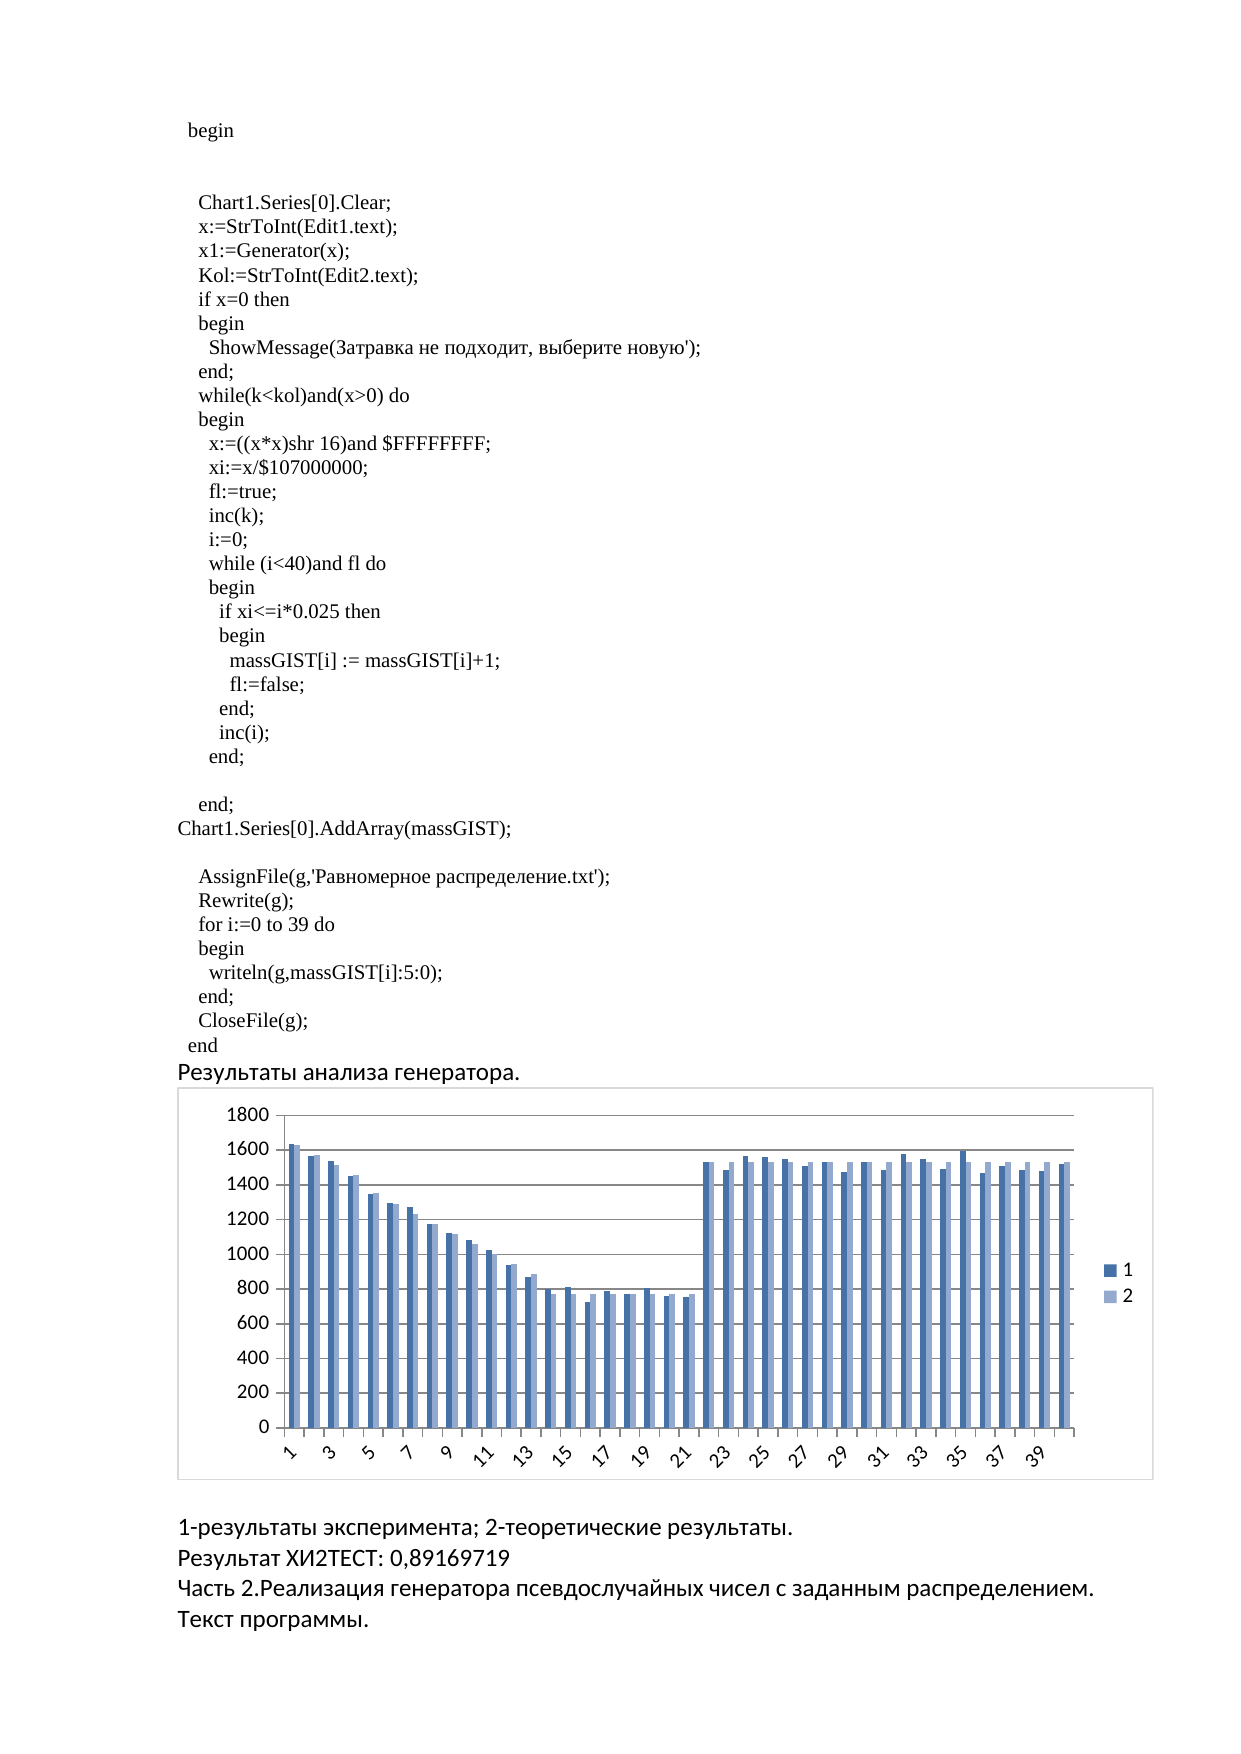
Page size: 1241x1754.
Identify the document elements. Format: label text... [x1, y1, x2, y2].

text for i:=0 to 39 do [177, 912, 1152, 936]
text writeln(g,massGIST[i]:5:0); [177, 960, 1152, 984]
text CloseFile(g); [177, 1008, 1152, 1032]
text end; [177, 792, 1152, 816]
text while (i<40)and fl do [177, 551, 1152, 575]
text end; [177, 984, 1152, 1008]
text xi:=x/$107000000; [177, 455, 1152, 479]
text Результат ХИ2ТЕСТ: 0,89169719 [177, 1542, 1152, 1572]
text begin [177, 407, 1152, 431]
text begin [177, 623, 1152, 647]
text end [177, 1032, 1152, 1057]
text Часть 2.Реализация генератора псевдослучайных чисел с заданным распределением. [177, 1572, 1152, 1603]
text begin [177, 118, 1152, 142]
text begin [177, 575, 1152, 599]
text x1:=Generator(x); [177, 238, 1152, 262]
text x:=StrToInt(Edit1.text); [177, 214, 1152, 238]
text begin [177, 311, 1152, 335]
text if x=0 then [177, 287, 1152, 311]
text Chart1.Series[0].Clear; [177, 190, 1152, 214]
text fl:=true; [177, 479, 1152, 503]
text Chart1.Series[0].AddArray(massGIST); [177, 816, 1152, 840]
text Kol:=StrToInt(Edit2.text); [177, 262, 1152, 287]
text inc(k); [177, 503, 1152, 527]
text end; [177, 359, 1152, 383]
text Rewrite(g); [177, 888, 1152, 912]
text x:=((x*x)shr 16)and $FFFFFFFF; [177, 431, 1152, 455]
text fl:=false; [177, 672, 1152, 696]
text AssignFile(g,'Равномерное распределение.txt'); [177, 864, 1152, 888]
text end; [177, 744, 1152, 768]
text i:=0; [177, 527, 1152, 551]
text inc(i); [177, 720, 1152, 744]
text Результаты анализа генератора. [177, 1057, 1152, 1087]
text massGIST[i] := massGIST[i]+1; [177, 647, 1152, 672]
text while(k<kol)and(x>0) do [177, 383, 1152, 407]
text begin [177, 936, 1152, 960]
text Текст программы. [177, 1603, 1152, 1633]
text end; [177, 696, 1152, 720]
text ShowMessage(Затравка не подходит, выберите новую'); [177, 335, 1152, 359]
text if xi<=i*0.025 then [177, 599, 1152, 623]
text 1-результаты эксперимента; 2-теоретические результаты. [177, 1511, 1152, 1542]
